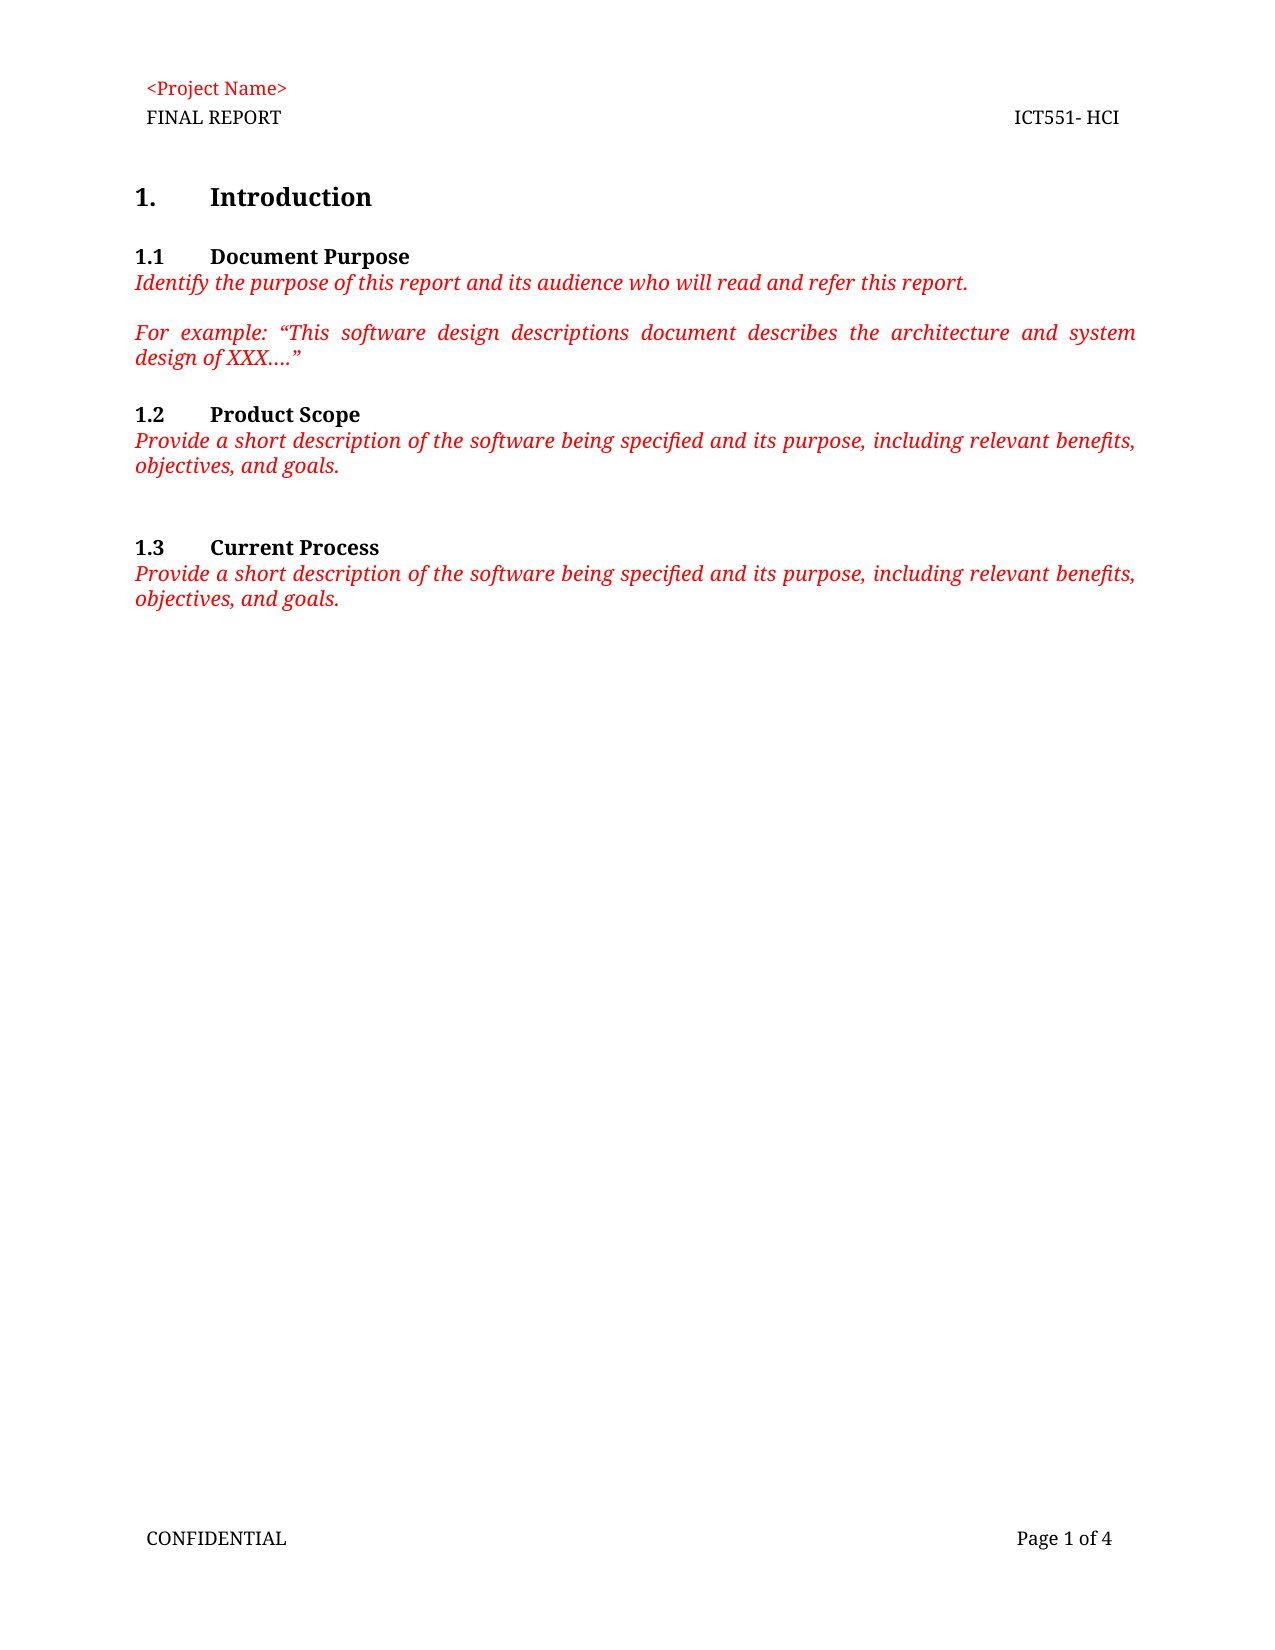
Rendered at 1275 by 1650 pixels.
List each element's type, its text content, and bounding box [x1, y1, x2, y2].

text For example: “This software design descriptions document describes the architecture and system design of XXX….” [135, 321, 1140, 371]
subtitle Introduction [135, 179, 1140, 213]
text Provide a short description of the software being specified and its purpose, including relevant benefits, objectives, and goals. [135, 428, 1140, 478]
subtitle Document Purpose [135, 242, 1140, 271]
text Identify the purpose of this report and its audience who will read and refer this report. [135, 271, 1140, 296]
subtitle Product Scope [135, 400, 1140, 428]
subtitle Current Process [135, 533, 1140, 561]
text Provide a short description of the software being specified and its purpose, including relevant benefits, objectives, and goals. [135, 561, 1140, 611]
